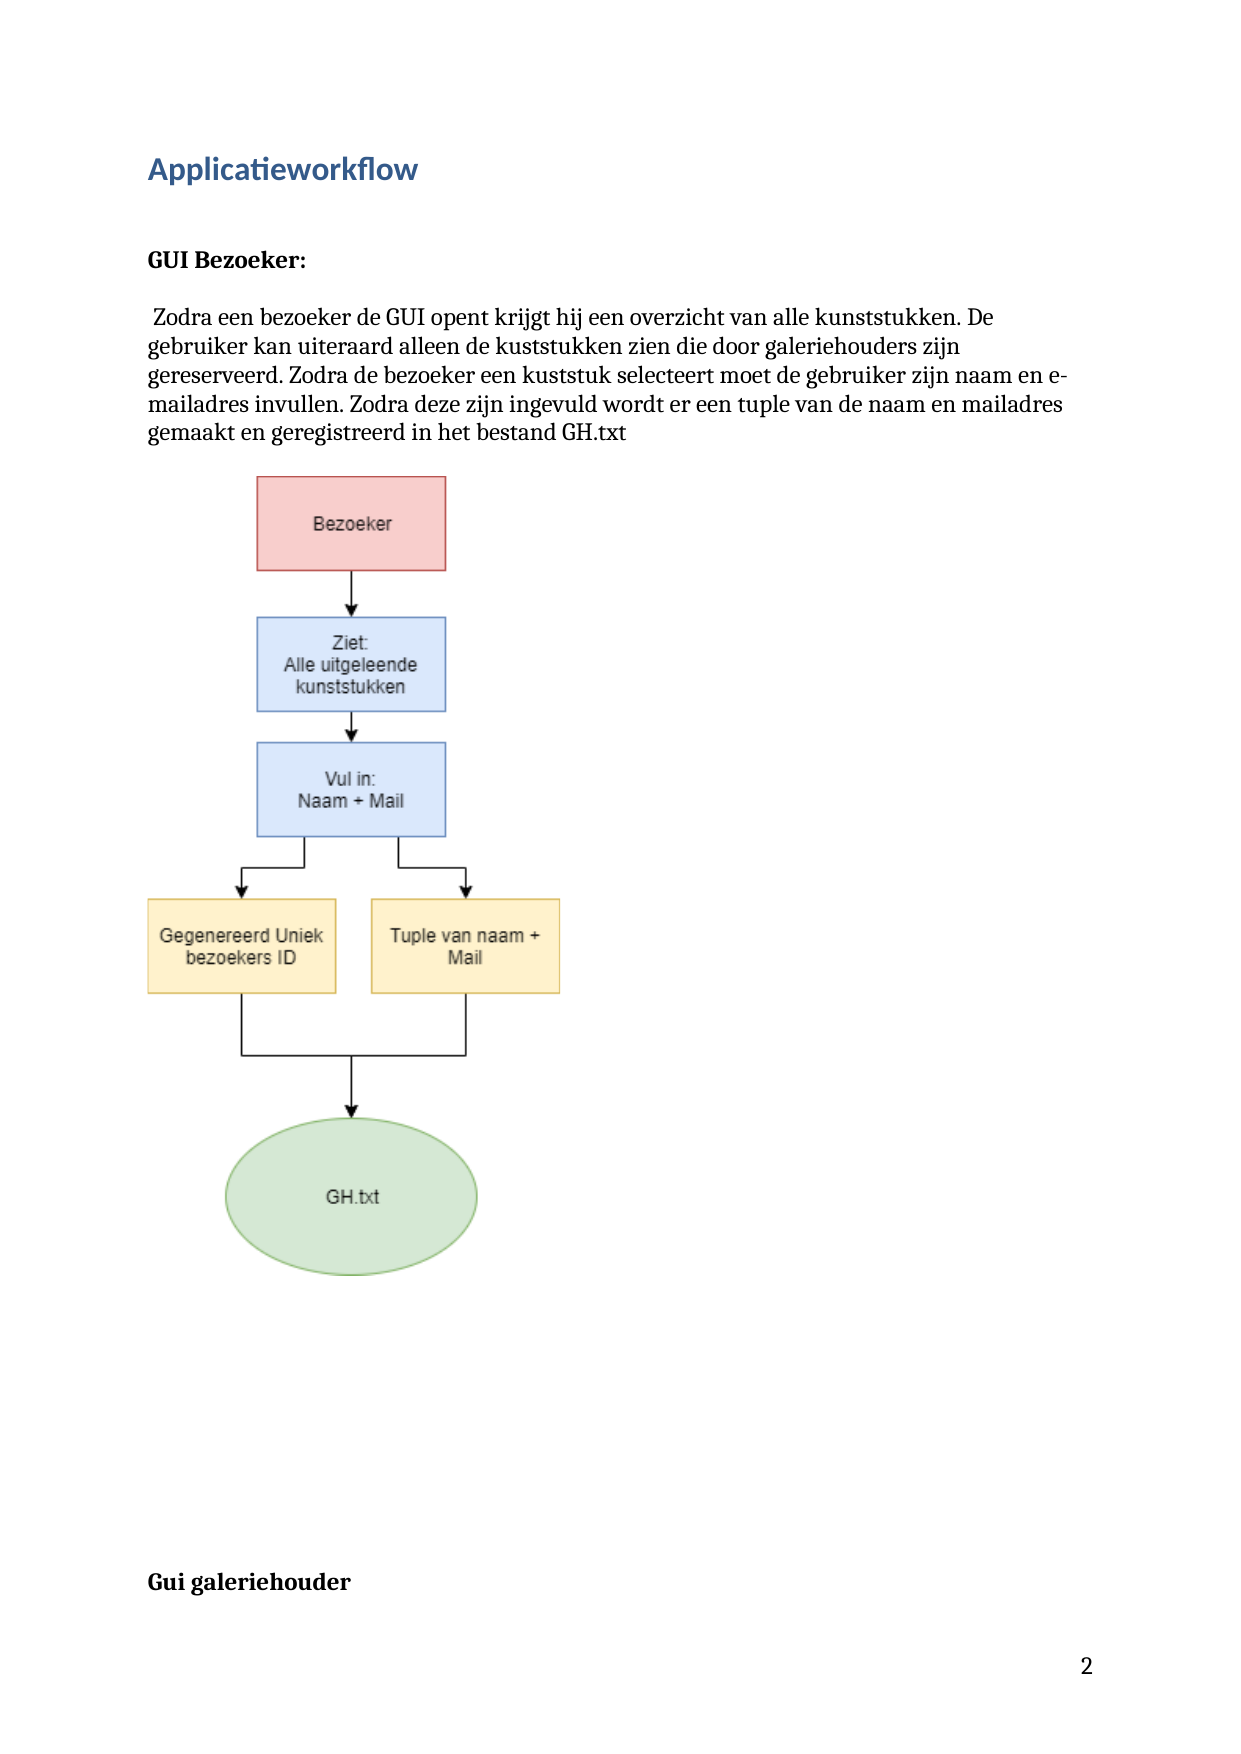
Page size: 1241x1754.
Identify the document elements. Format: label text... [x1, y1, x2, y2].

text Zodra een bezoeker de GUI opent krijgt hij een overzicht van alle kunststukken. De gebruiker kan uiteraard alleen de kuststukken zien die door galeriehouders zijn gereserveerd. Zodra de bezoeker een kuststuk selecteert moet de gebruiker zijn naam en e-mailadres invullen. Zodra deze zijn ingevuld wordt er een tuple van de naam en mailadres gemaakt en geregistreerd in het bestand GH.txt [148, 303, 1093, 447]
subtitle Applicatieworkflow [148, 148, 1093, 188]
text Gui galeriehouder [148, 1568, 1093, 1597]
text GUI Bezoeker: [148, 246, 1093, 274]
picture [147, 476, 561, 1276]
